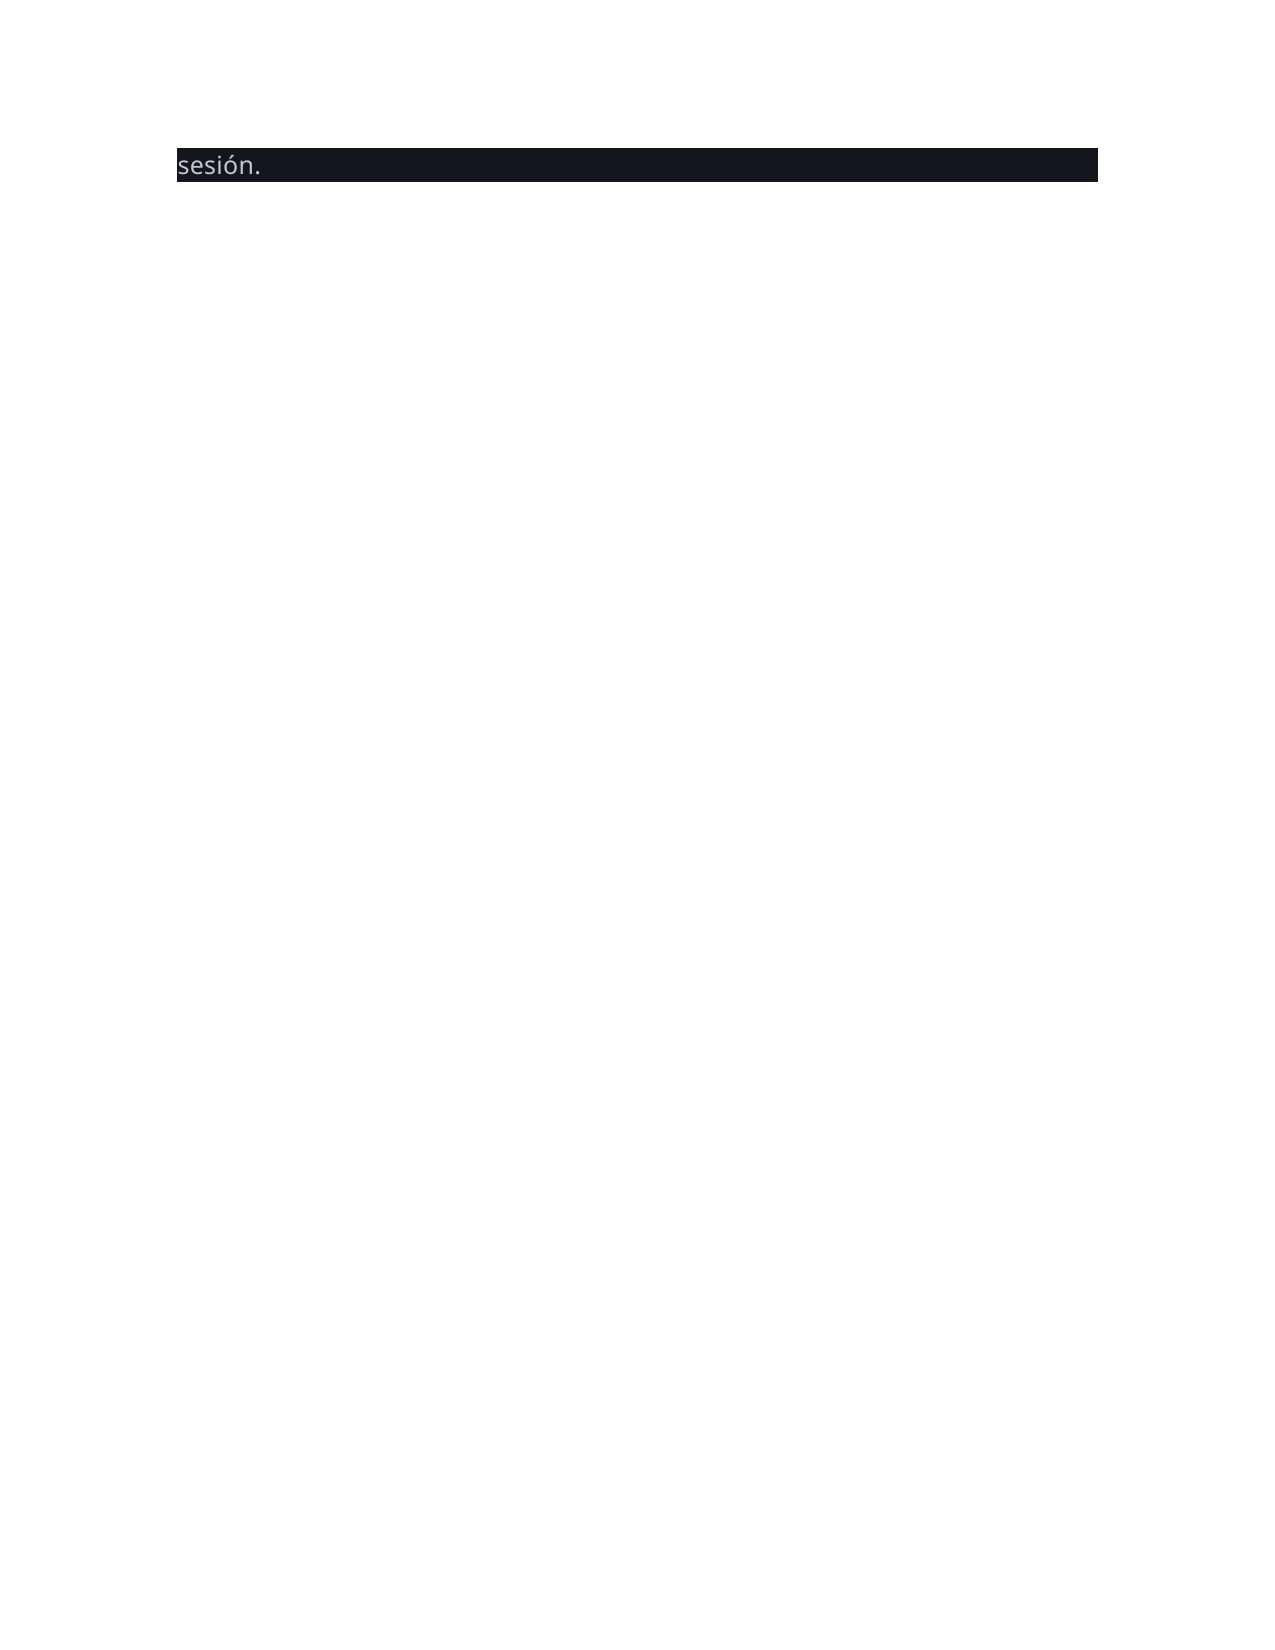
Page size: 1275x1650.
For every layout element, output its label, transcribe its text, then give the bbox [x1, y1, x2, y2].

text Finalmente, tu sistema operativo está listo para utilizarse. Recuerda que el usuario y contraseña son «Kali» en ambos casos, debes ingresarlos e iniciar sesión. [177, 148, 1098, 182]
